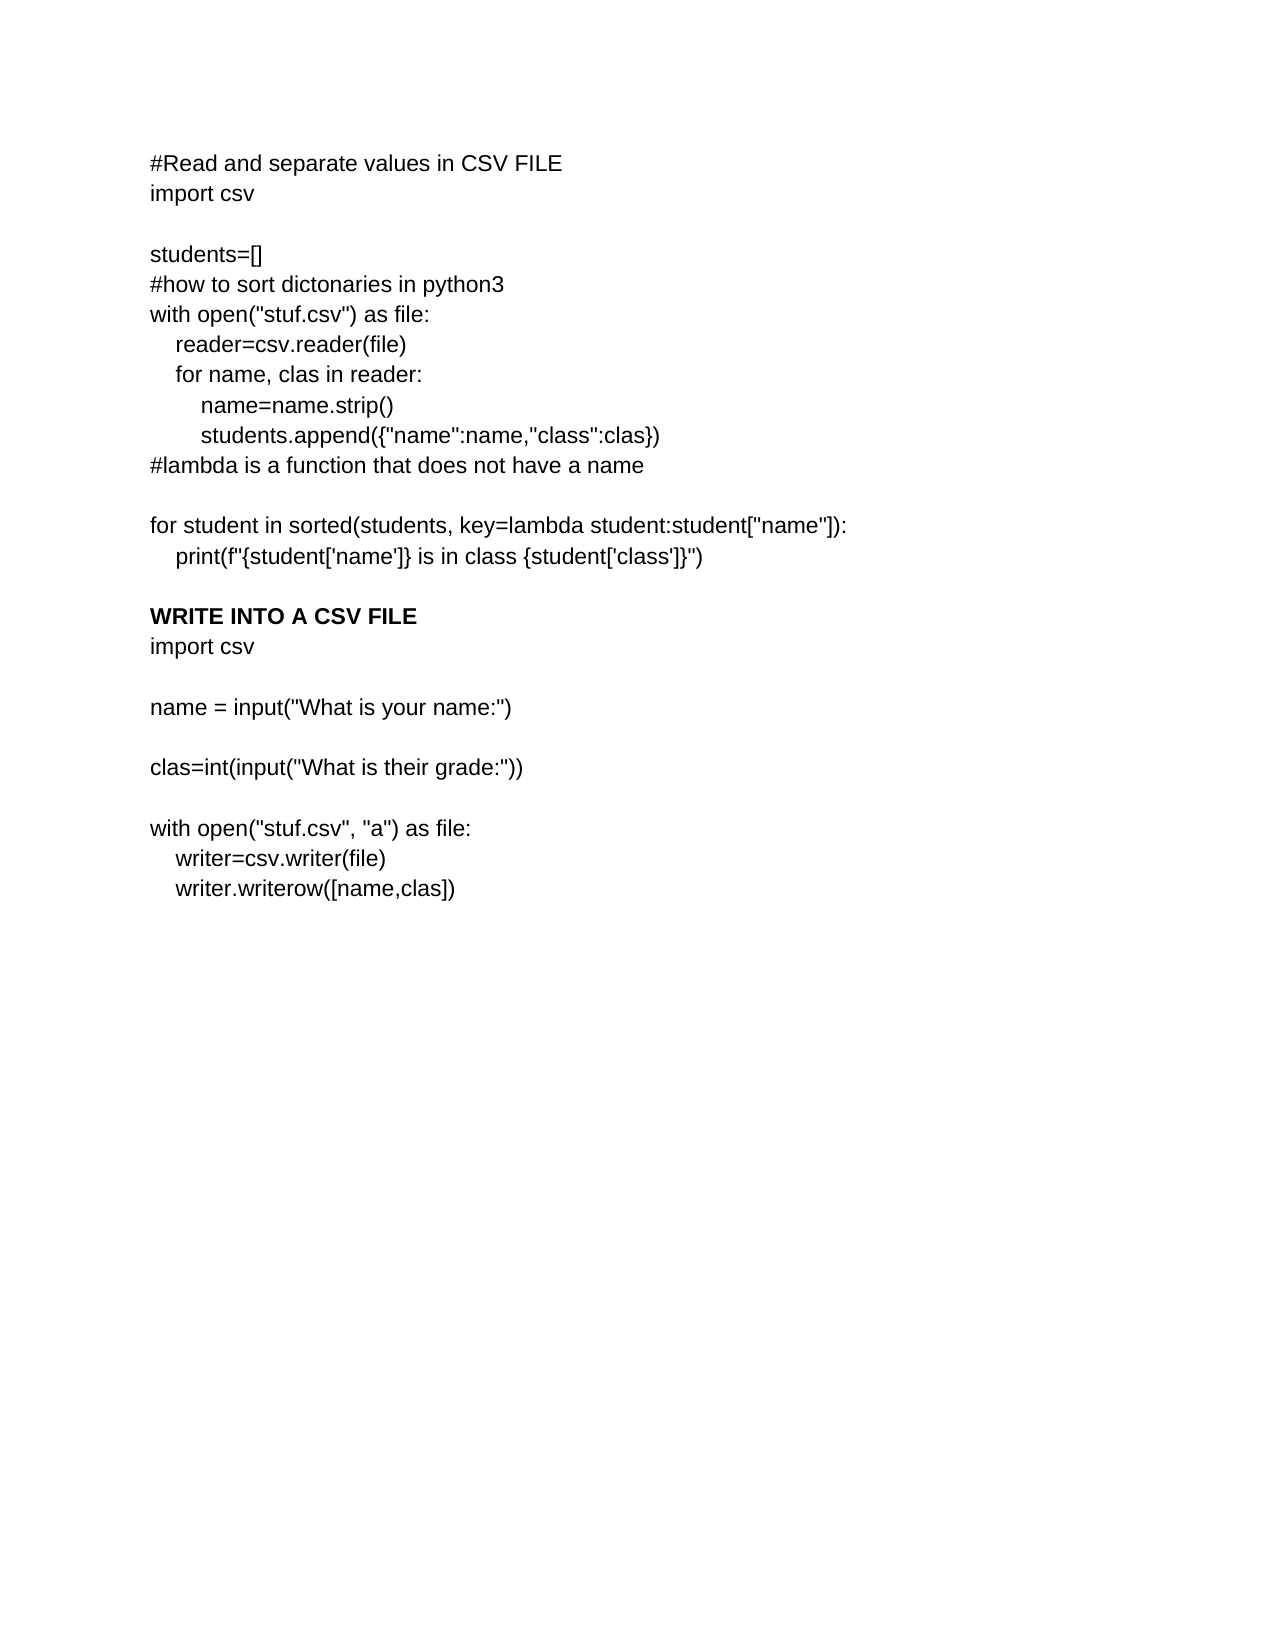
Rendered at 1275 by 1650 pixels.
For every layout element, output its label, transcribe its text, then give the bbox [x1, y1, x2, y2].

text with open("stuf.csv") as file: [150, 301, 1125, 327]
text for student in sorted(students, key=lambda student:student["name"]): [150, 512, 1125, 539]
text print(f"{student['name']} is in class {student['class']}") [150, 543, 1125, 569]
text #lambda is a function that does not have a name [150, 452, 1125, 478]
text writer=csv.writer(file) [150, 845, 1125, 871]
text students.append({"name":name,"class":clas}) [150, 422, 1125, 448]
text WRITE INTO A CSV FILE [150, 603, 1125, 629]
text name=name.strip() [150, 392, 1125, 418]
text clas=int(input("What is their grade:")) [150, 754, 1125, 781]
text with open("stuf.csv", "a") as file: [150, 814, 1125, 841]
text #how to sort dictonaries in python3 [150, 271, 1125, 297]
text name = input("What is your name:") [150, 694, 1125, 720]
text import csv [150, 180, 1125, 207]
text #Read and separate values in CSV FILE [150, 150, 1125, 176]
text writer.writerow([name,clas]) [150, 875, 1125, 901]
text for name, clas in reader: [150, 361, 1125, 388]
text import csv [150, 633, 1125, 660]
text students=[] [150, 241, 1125, 267]
text reader=csv.reader(file) [150, 331, 1125, 358]
